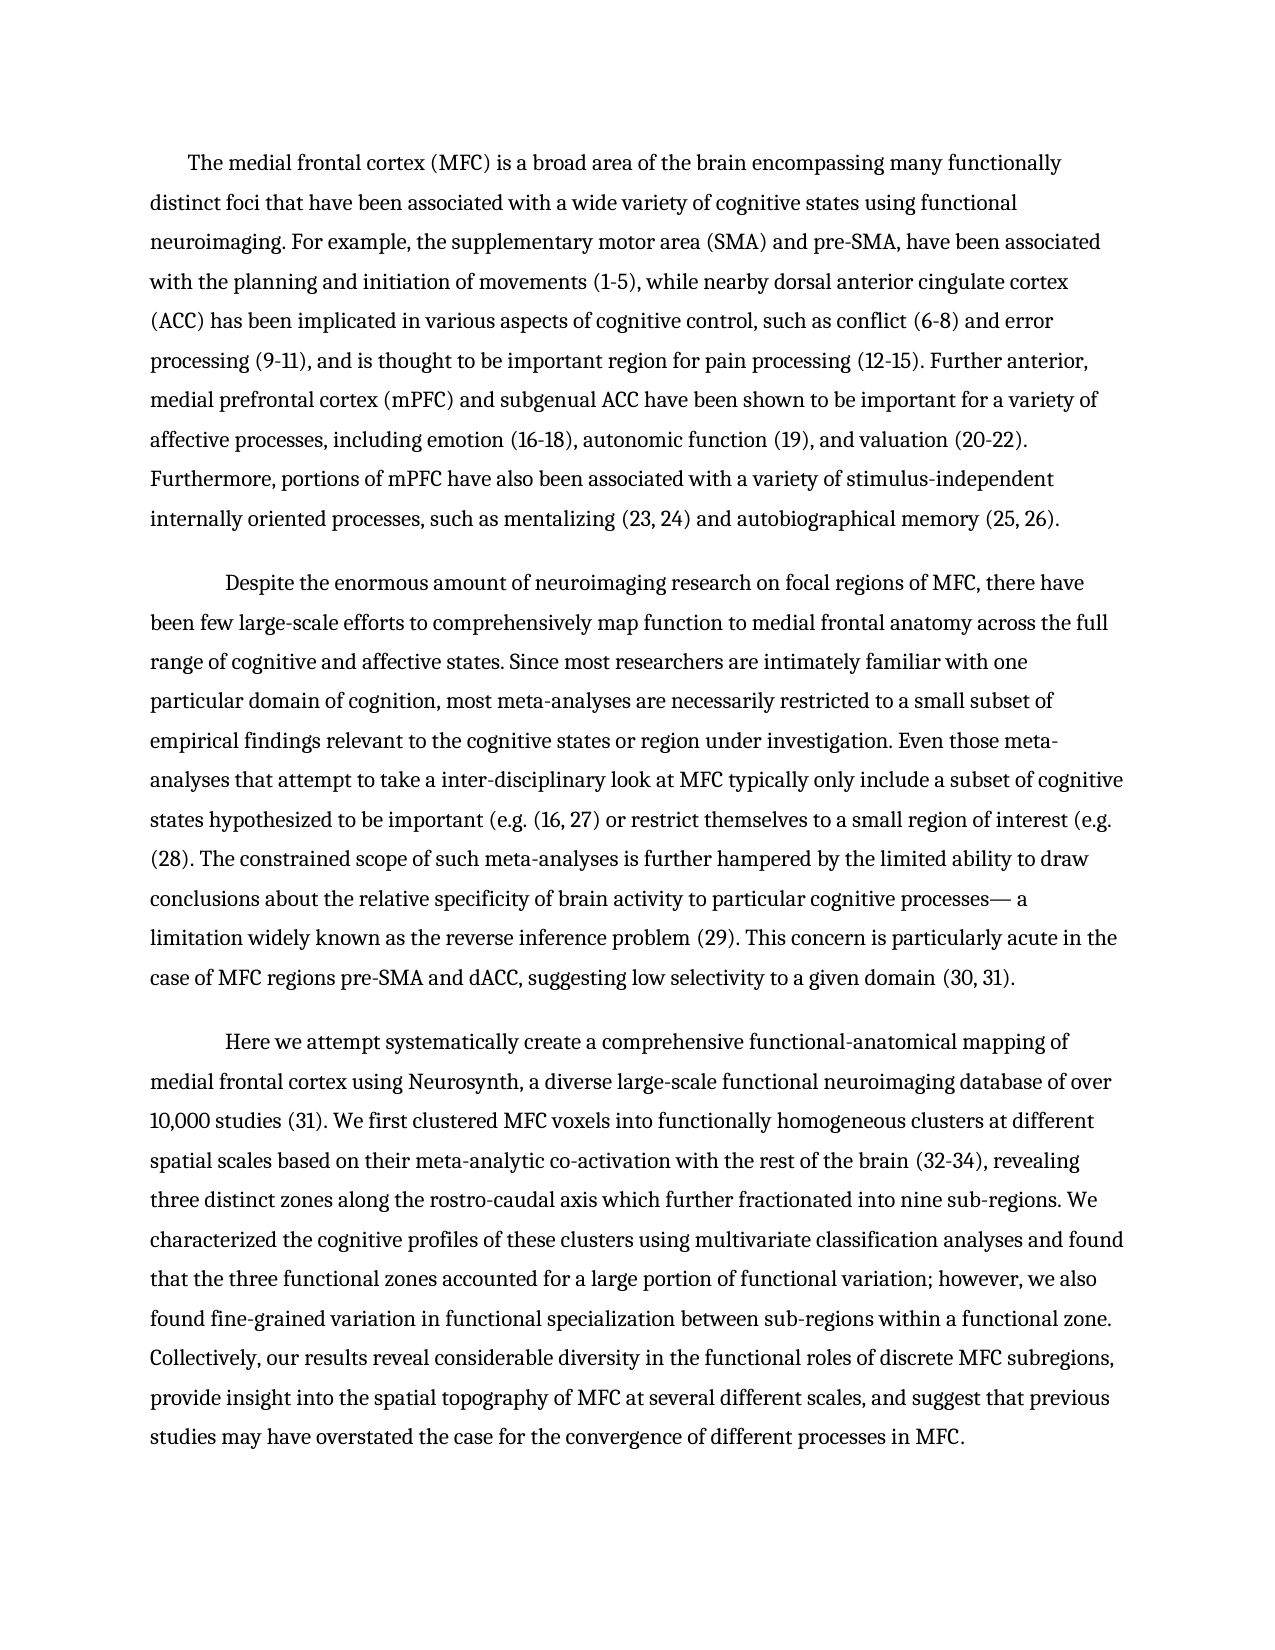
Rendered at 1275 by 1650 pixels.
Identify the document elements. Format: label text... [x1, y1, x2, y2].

text Despite the enormous amount of neuroimaging research on focal regions of MFC, there have been few large-scale efforts to comprehensively map function to medial frontal anatomy across the full range of cognitive and affective states. Since most researchers are intimately familiar with one particular domain of cognition, most meta-analyses are necessarily restricted to a small subset of empirical findings relevant to the cognitive states or region under investigation. Even those meta-analyses that attempt to take a inter-disciplinary look at MFC typically only include a subset of cognitive states hypothesized to be important (e.g. (16, 27) or restrict themselves to a small region of interest (e.g. (28). The constrained scope of such meta-analyses is further hampered by the limited ability to draw conclusions about the relative specificity of brain activity to particular cognitive processes— a limitation widely known as the reverse inference problem (29). This concern is particularly acute in the case of MFC regions pre-SMA and dACC, suggesting low selectivity to a given domain (30, 31). [150, 570, 1125, 991]
text Here we attempt systematically create a comprehensive functional-anatomical mapping of medial frontal cortex using Neurosynth, a diverse large-scale functional neuroimaging database of over 10,000 studies (31). We first clustered MFC voxels into functionally homogeneous clusters at different spatial scales based on their meta-analytic co-activation with the rest of the brain (32-34), revealing three distinct zones along the rostro-caudal axis which further fractionated into nine sub-regions. We characterized the cognitive profiles of these clusters using multivariate classification analyses and found that the three functional zones accounted for a large portion of functional variation; however, we also found fine-grained variation in functional specialization between sub-regions within a functional zone. Collectively, our results reveal considerable diversity in the functional roles of discrete MFC subregions, provide insight into the spatial topography of MFC at several different scales, and suggest that previous studies may have overstated the case for the convergence of different processes in MFC. [150, 1029, 1125, 1450]
text The medial frontal cortex (MFC) is a broad area of the brain encompassing many functionally distinct foci that have been associated with a wide variety of cognitive states using functional neuroimaging. For example, the supplementary motor area (SMA) and pre-SMA, have been associated with the planning and initiation of movements (1-5), while nearby dorsal anterior cingulate cortex (ACC) has been implicated in various aspects of cognitive control, such as conflict (6-8) and error processing (9-11), and is thought to be important region for pain processing (12-15). Further anterior, medial prefrontal cortex (mPFC) and subgenual ACC have been shown to be important for a variety of affective processes, including emotion (16-18), autonomic function (19), and valuation (20-22). Furthermore, portions of mPFC have also been associated with a variety of stimulus-independent internally oriented processes, such as mentalizing (23, 24) and autobiographical memory (25, 26). [150, 150, 1125, 532]
